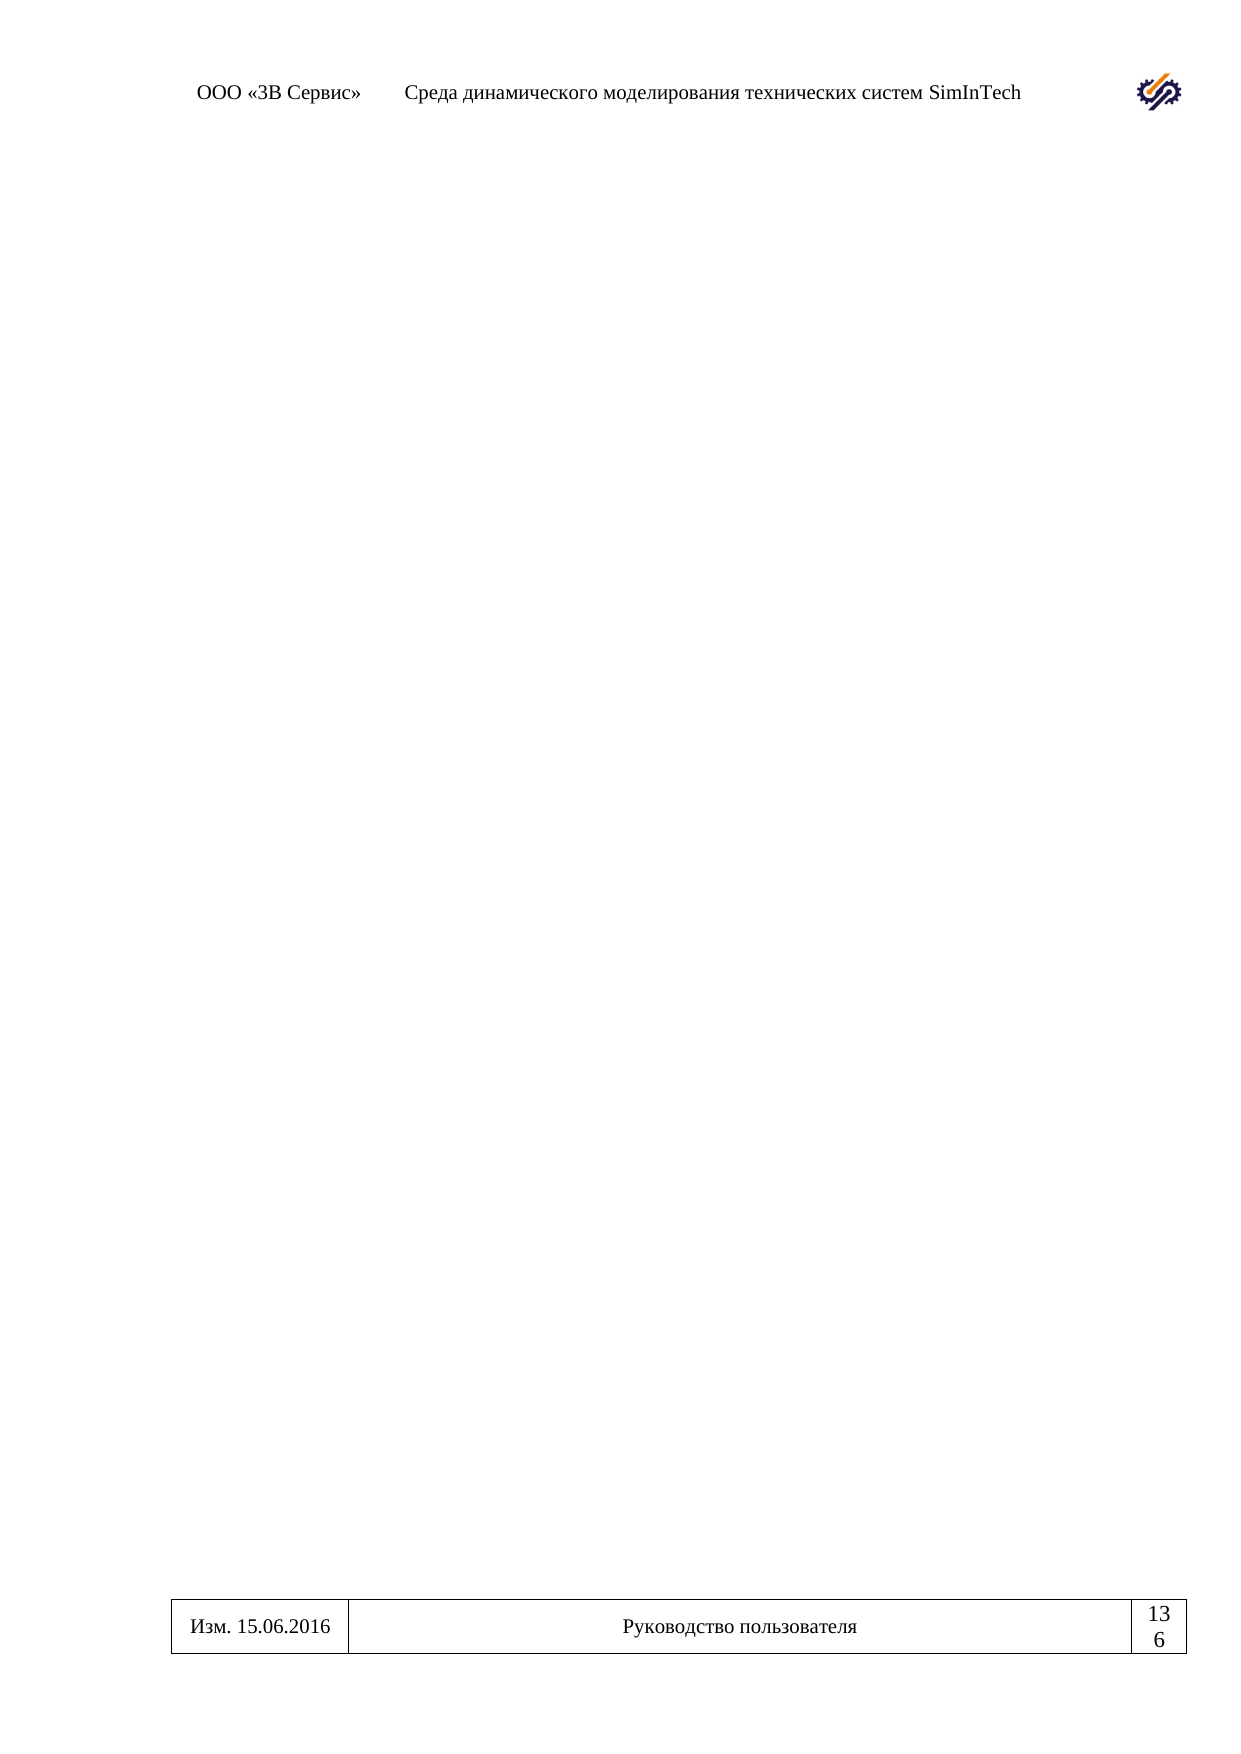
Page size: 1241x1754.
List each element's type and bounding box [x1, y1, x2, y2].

picture [1136, 73, 1182, 111]
